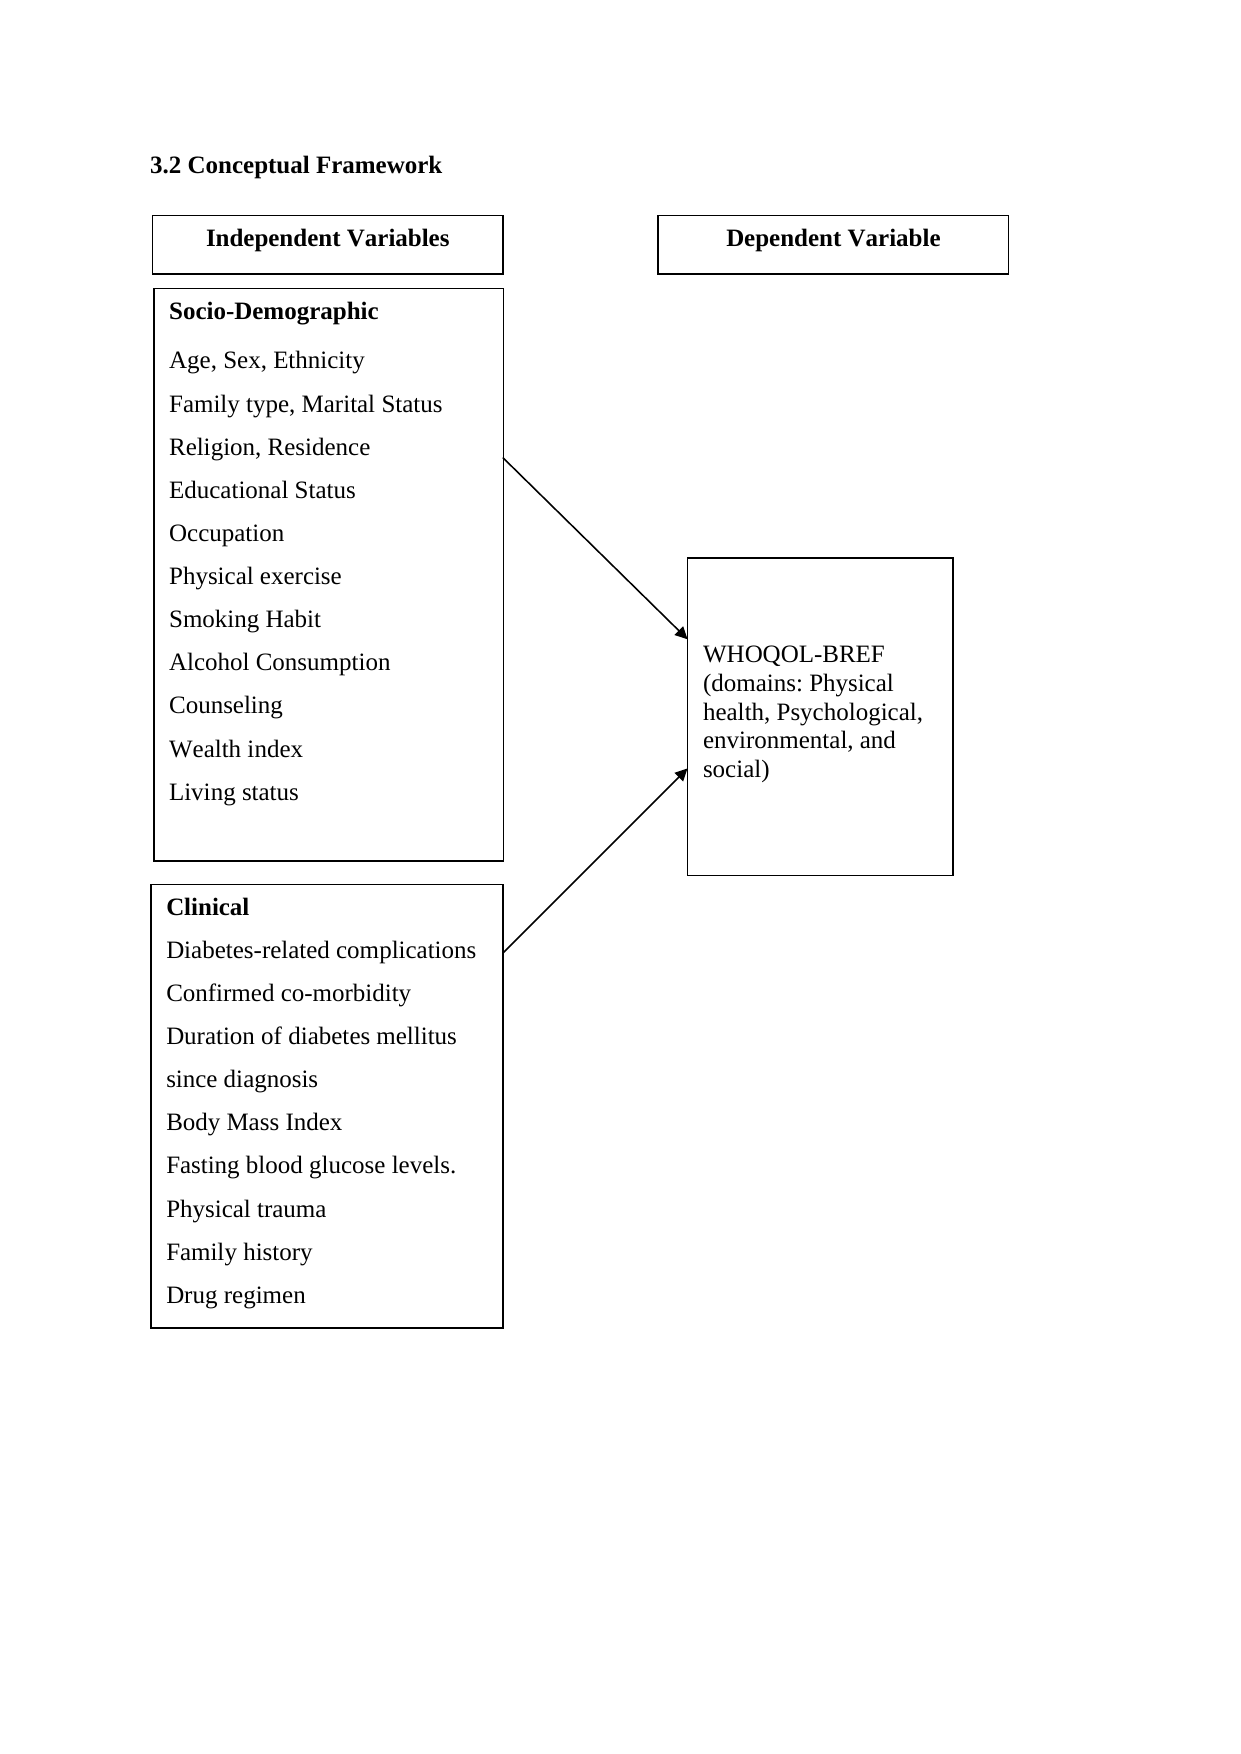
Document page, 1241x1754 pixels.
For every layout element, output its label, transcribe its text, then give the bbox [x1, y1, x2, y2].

text 3.2 Conceptual Framework [150, 150, 1090, 179]
